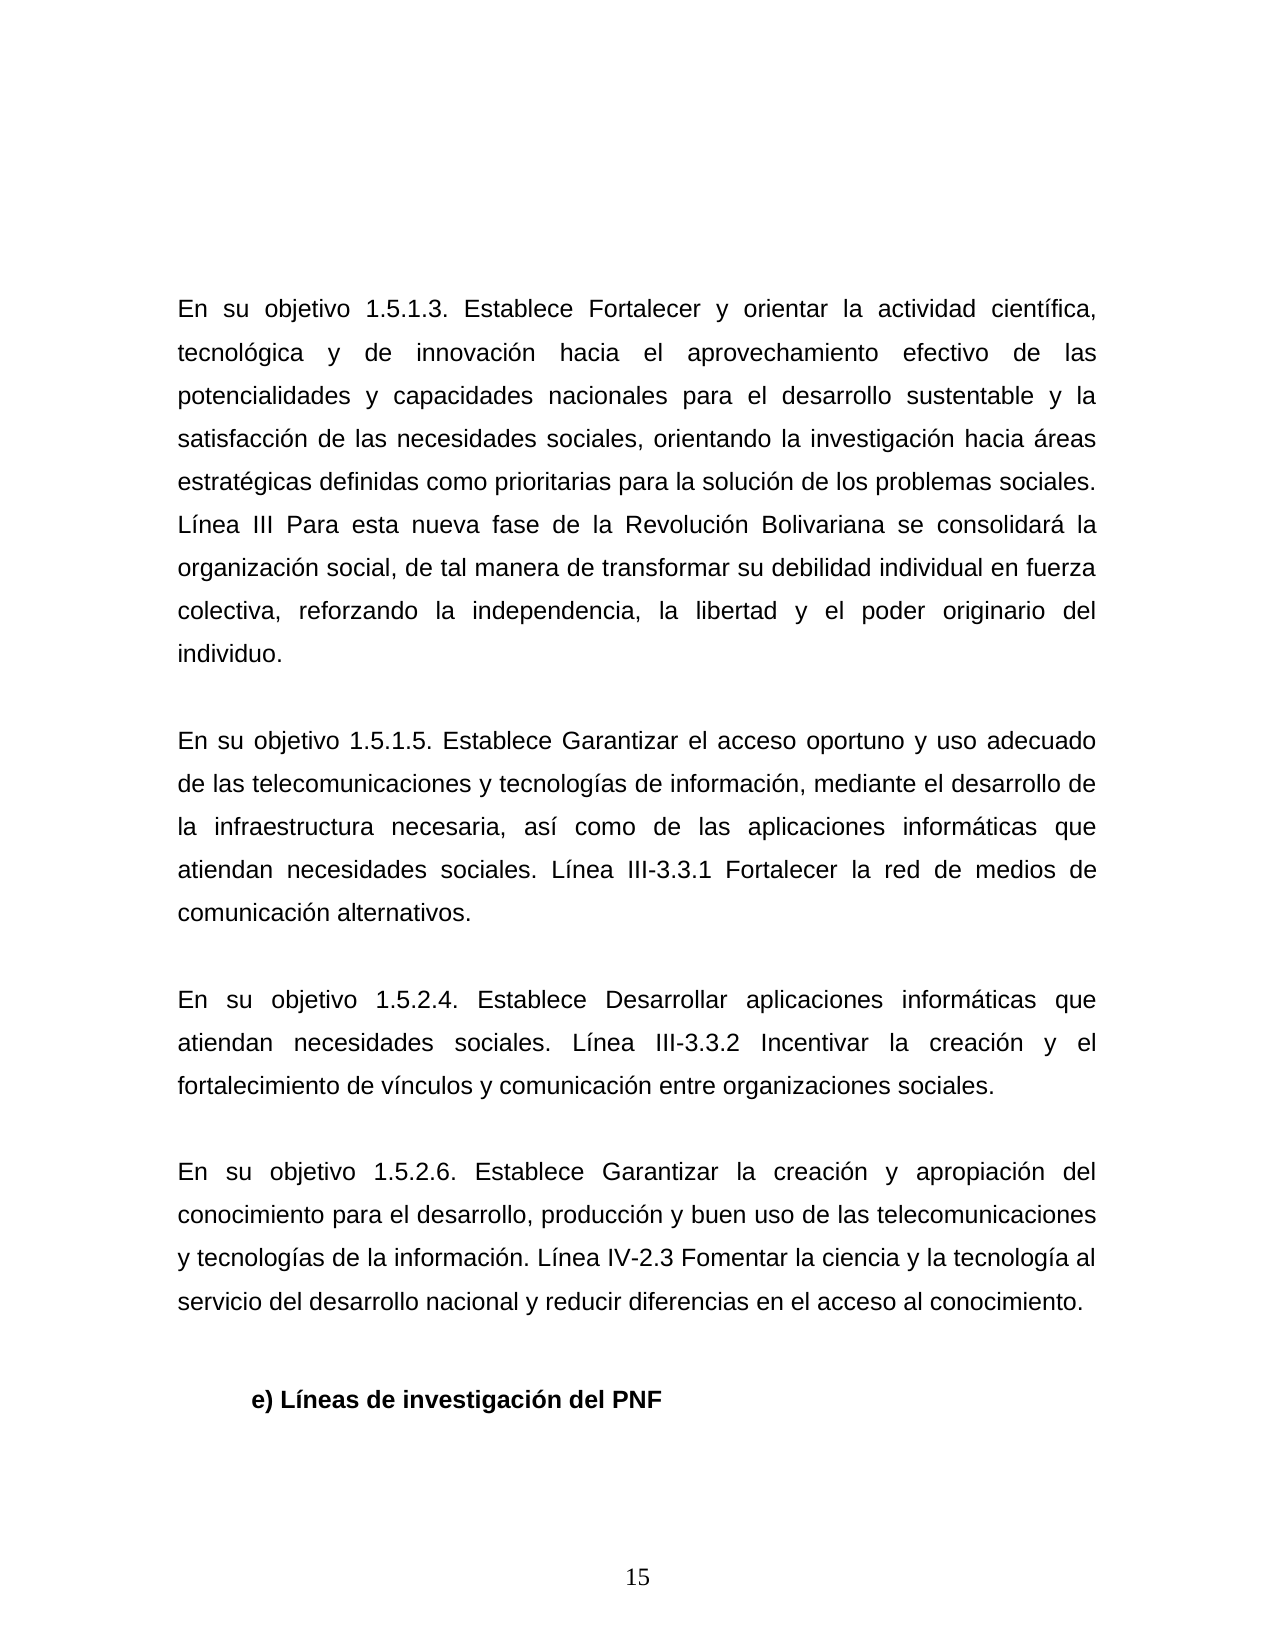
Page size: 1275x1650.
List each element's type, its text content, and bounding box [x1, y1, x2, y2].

text En su objetivo 1.5.1.3. Establece Fortalecer y orientar la actividad científica, tecnológica y de innovación hacia el aprovechamiento efectivo de las potencialidades y capacidades nacionales para el desarrollo sustentable y la satisfacción de las necesidades sociales, orientando la investigación hacia áreas estratégicas definidas como prioritarias para la solución de los problemas sociales. Línea III Para esta nueva fase de la Revolución Bolivariana se consolidará la organización social, de tal manera de transformar su debilidad individual en fuerza colectiva, reforzando la independencia, la libertad y el poder originario del individuo. [177, 294, 1098, 668]
text e) Líneas de investigación del PNF [251, 1385, 1098, 1414]
text En su objetivo 1.5.2.4. Establece Desarrollar aplicaciones informáticas que atiendan necesidades sociales. Línea III-3.3.2 Incentivar la creación y el fortalecimiento de vínculos y comunicación entre organizaciones sociales. [177, 984, 1098, 1100]
text En su objetivo 1.5.1.5. Establece Garantizar el acceso oportuno y uso adecuado de las telecomunicaciones y tecnologías de información, mediante el desarrollo de la infraestructura necesaria, así como de las aplicaciones informáticas que atiendan necesidades sociales. Línea III-3.3.1 Fortalecer la red de medios de comunicación alternativos. [177, 726, 1098, 927]
text En su objetivo 1.5.2.6. Establece Garantizar la creación y apropiación del conocimiento para el desarrollo, producción y buen uso de las telecomunicaciones y tecnologías de la información. Línea IV-2.3 Fomentar la ciencia y la tecnología al servicio del desarrollo nacional y reducir diferencias en el acceso al conocimiento. [177, 1157, 1098, 1315]
